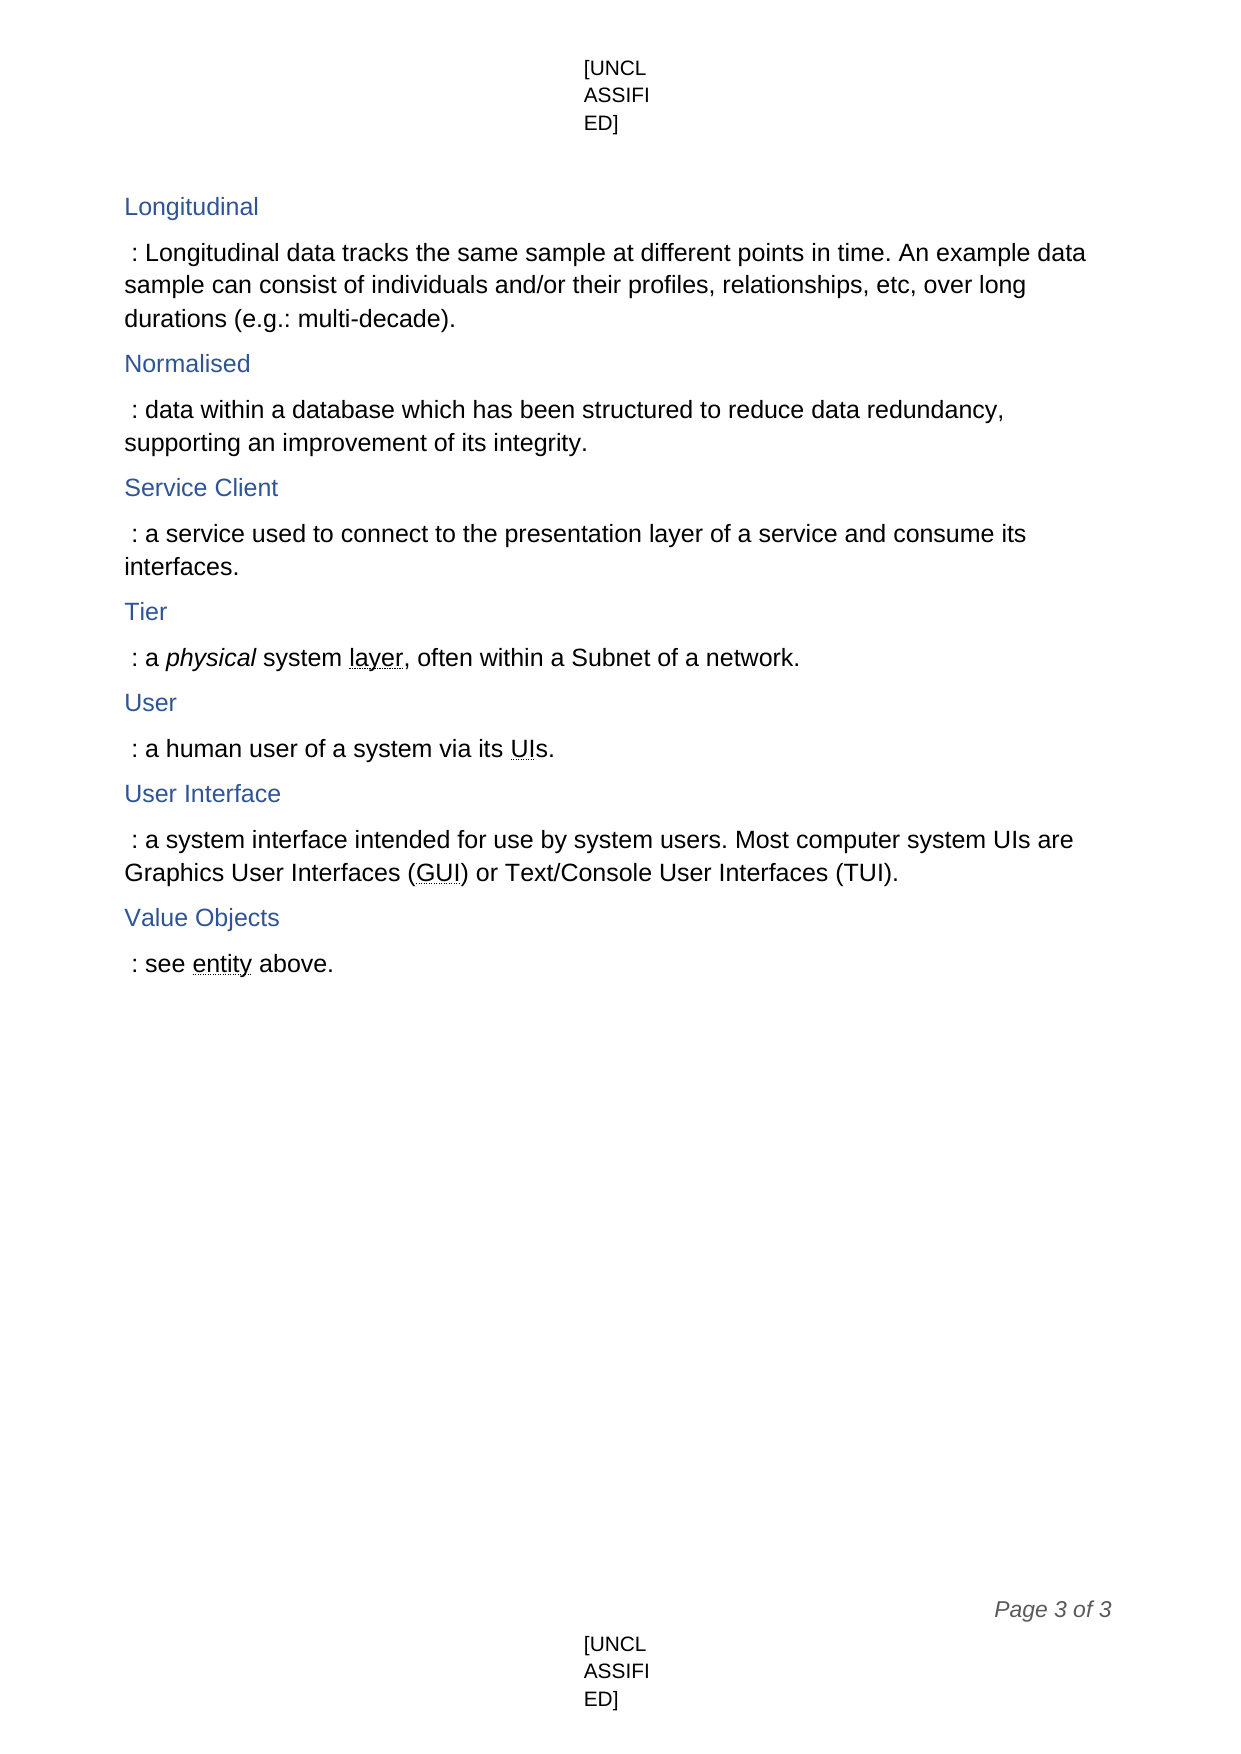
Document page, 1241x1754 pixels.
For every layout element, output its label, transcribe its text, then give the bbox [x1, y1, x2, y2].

text : Longitudinal data tracks the same sample at different points in time. An example data sample can consist of individuals and/or their profiles, relationships, etc, over long durations (e.g.: multi-decade). [124, 237, 1116, 332]
text Service Client [124, 473, 1116, 502]
text User [124, 688, 1116, 717]
text : a service used to connect to the presentation layer of a service and consume its interfaces. [124, 519, 1116, 580]
subtitle Longitudinal [124, 192, 1116, 221]
text User Interface [124, 779, 1116, 808]
text : data within a database which has been structured to reduce data redundancy, supporting an improvement of its integrity. [124, 394, 1116, 456]
text Normalised [124, 349, 1116, 378]
text Tier [124, 597, 1116, 626]
text : a human user of a system via its UIs. [124, 734, 1116, 762]
text Value Objects [124, 903, 1116, 932]
text : see entity above. [124, 949, 1116, 978]
text : a system interface intended for use by system users. Most computer system UIs are Graphics User Interfaces (GUI) or Text/Console User Interfaces (TUI). [124, 825, 1116, 887]
text : a physical system layer, often within a Subnet of a network. [124, 643, 1116, 671]
